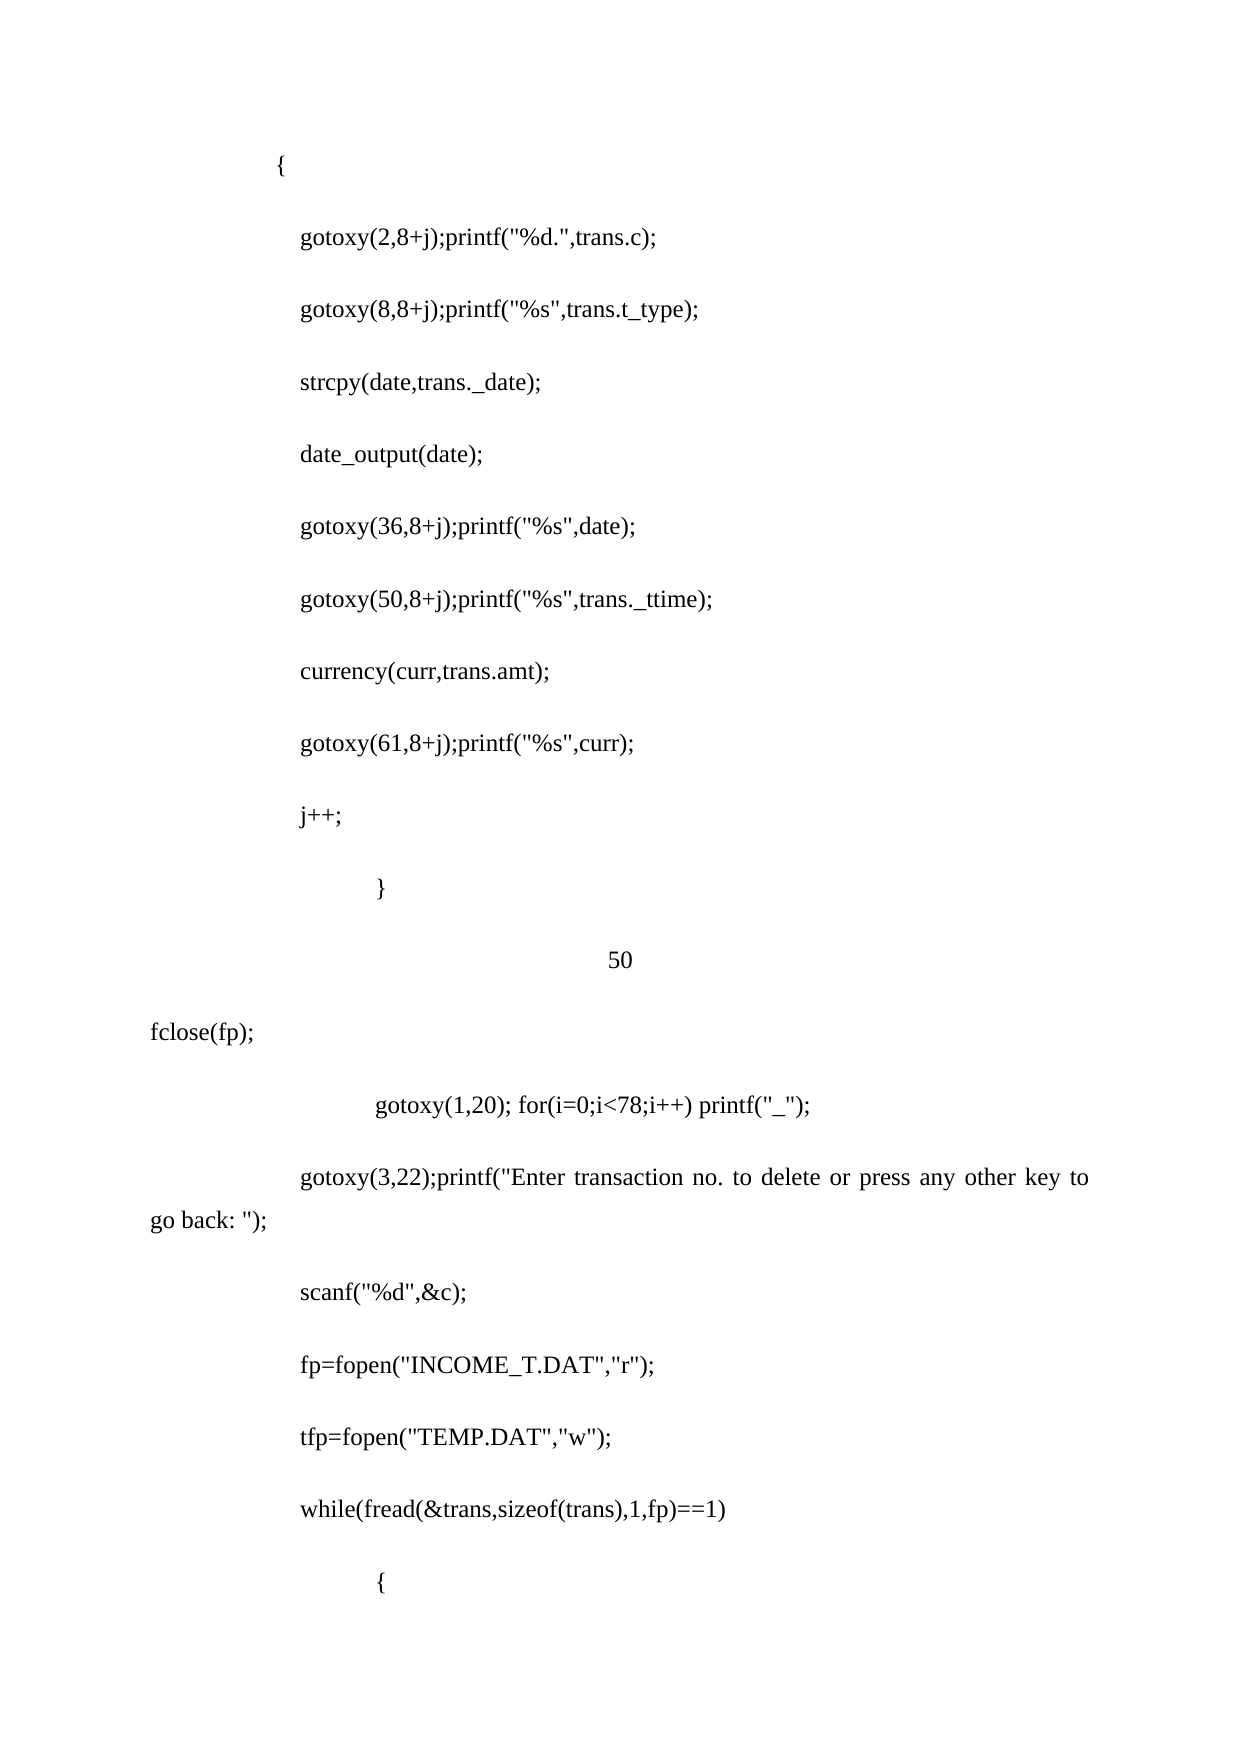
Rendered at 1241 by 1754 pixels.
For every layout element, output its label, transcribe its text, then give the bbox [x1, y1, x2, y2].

text gotoxy(61,8+j);printf("%s",curr); [150, 728, 1090, 757]
text fp=fopen("INCOME_T.DAT","r"); [150, 1350, 1090, 1378]
text gotoxy(1,20); for(i=0;i<78;i++) printf("_"); [150, 1090, 1090, 1118]
text } [150, 873, 1090, 902]
text while(fread(&trans,sizeof(trans),1,fp)==1) [150, 1494, 1090, 1523]
text strcpy(date,trans._date); [150, 367, 1090, 396]
text { [150, 1567, 1090, 1595]
text fclose(fp); [150, 1017, 1090, 1046]
text gotoxy(36,8+j);printf("%s",date); [150, 511, 1090, 540]
text j++; [150, 801, 1090, 829]
text gotoxy(50,8+j);printf("%s",trans._ttime); [150, 584, 1090, 612]
text currency(curr,trans.amt); [150, 656, 1090, 685]
text gotoxy(3,22);printf("Enter transaction no. to delete or press any other key to go back: "); [150, 1162, 1090, 1234]
text date_output(date); [150, 439, 1090, 468]
text scanf("%d",&c); [150, 1277, 1090, 1306]
text gotoxy(2,8+j);printf("%d.",trans.c); [150, 222, 1090, 251]
text gotoxy(8,8+j);printf("%s",trans.t_type); [150, 294, 1090, 323]
text tfp=fopen("TEMP.DAT","w"); [150, 1422, 1090, 1451]
text { [150, 150, 1090, 179]
text 50 [150, 945, 1090, 974]
